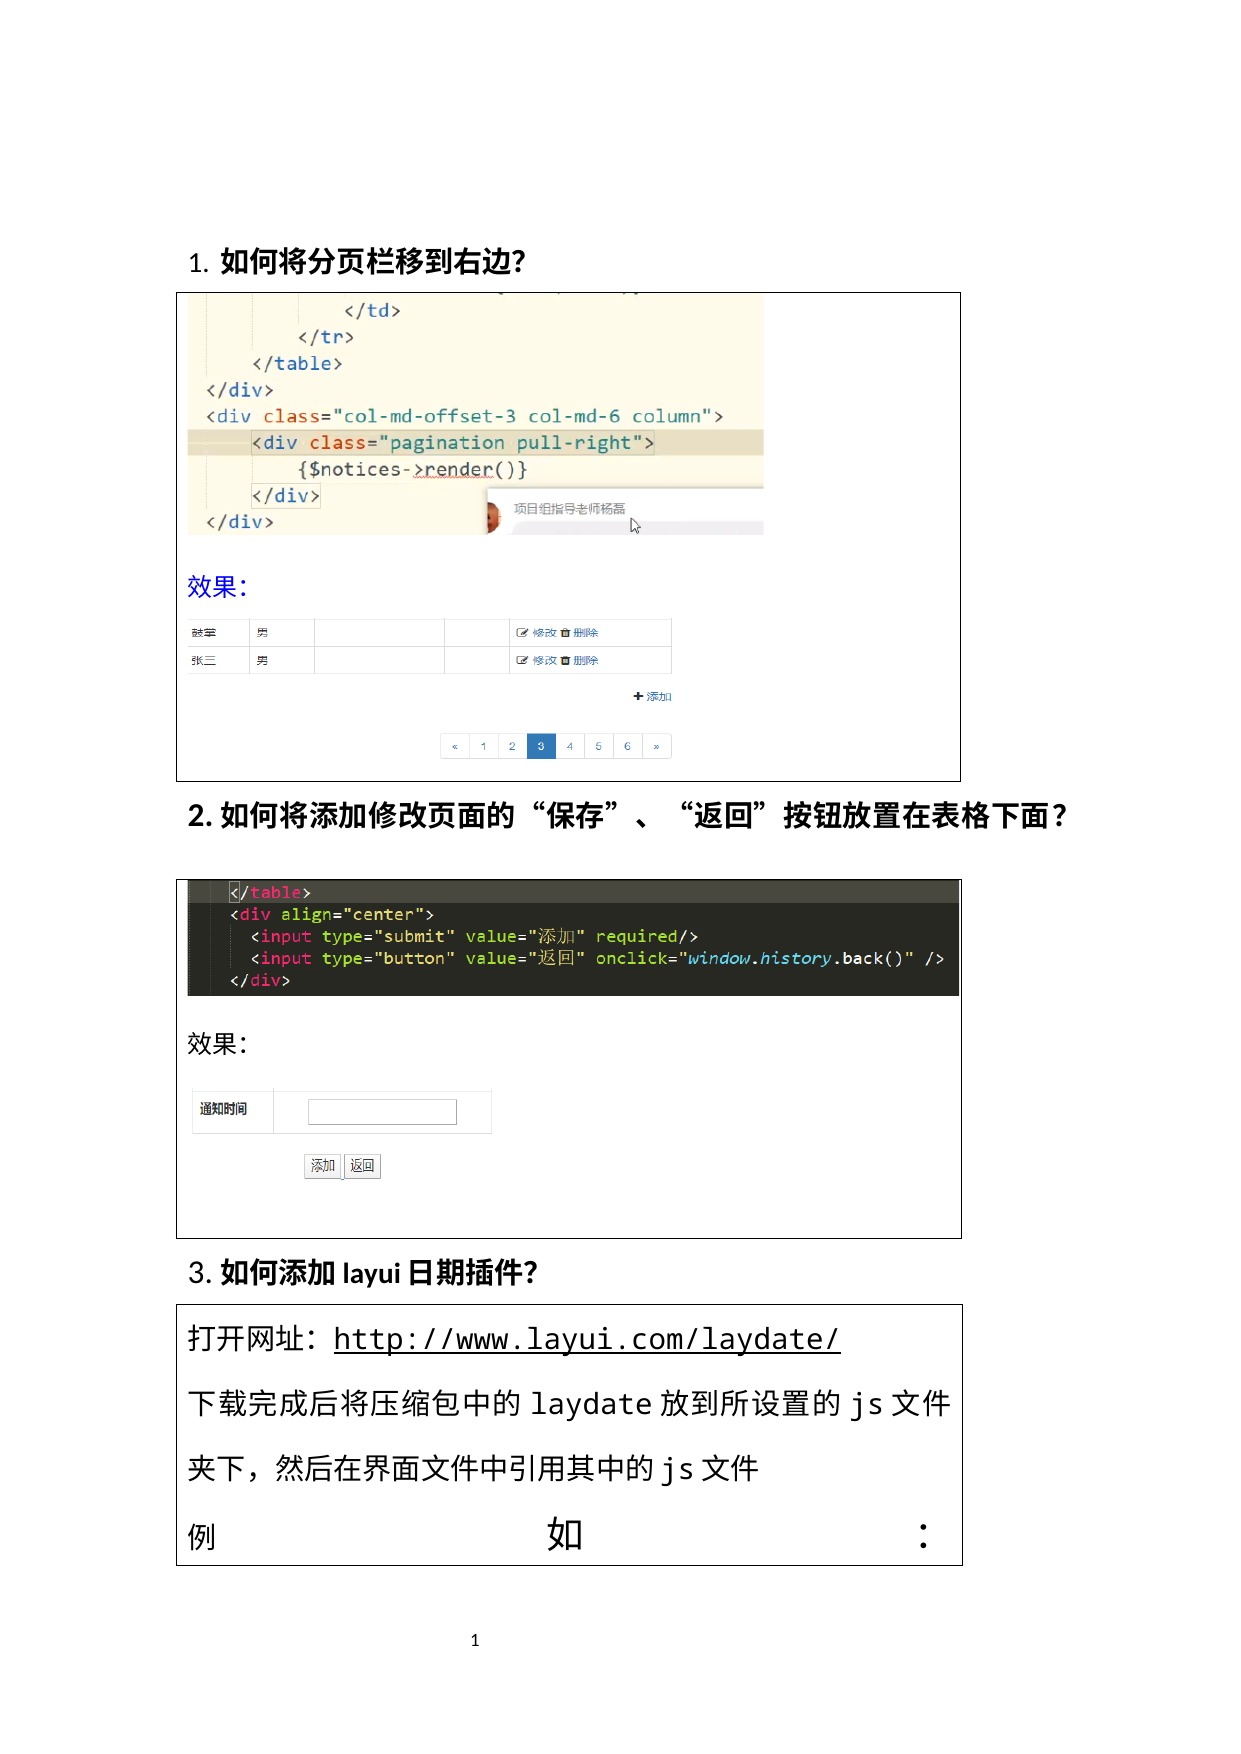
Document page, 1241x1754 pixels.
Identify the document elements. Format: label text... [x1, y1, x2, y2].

picture [187, 1088, 499, 1192]
table_header 效果： [177, 293, 960, 781]
picture [187, 293, 764, 535]
table_header 效果： [177, 880, 961, 1238]
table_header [177, 1305, 962, 1565]
list 如何将添加修改页面的“保存”、“返回”按钮放置在表格下面？ [187, 782, 1053, 879]
list 如何将分页栏移到右边？ [187, 227, 1053, 292]
picture [187, 880, 960, 996]
list 如何添加layui日期插件？ [187, 1239, 1053, 1304]
picture [187, 618, 687, 765]
